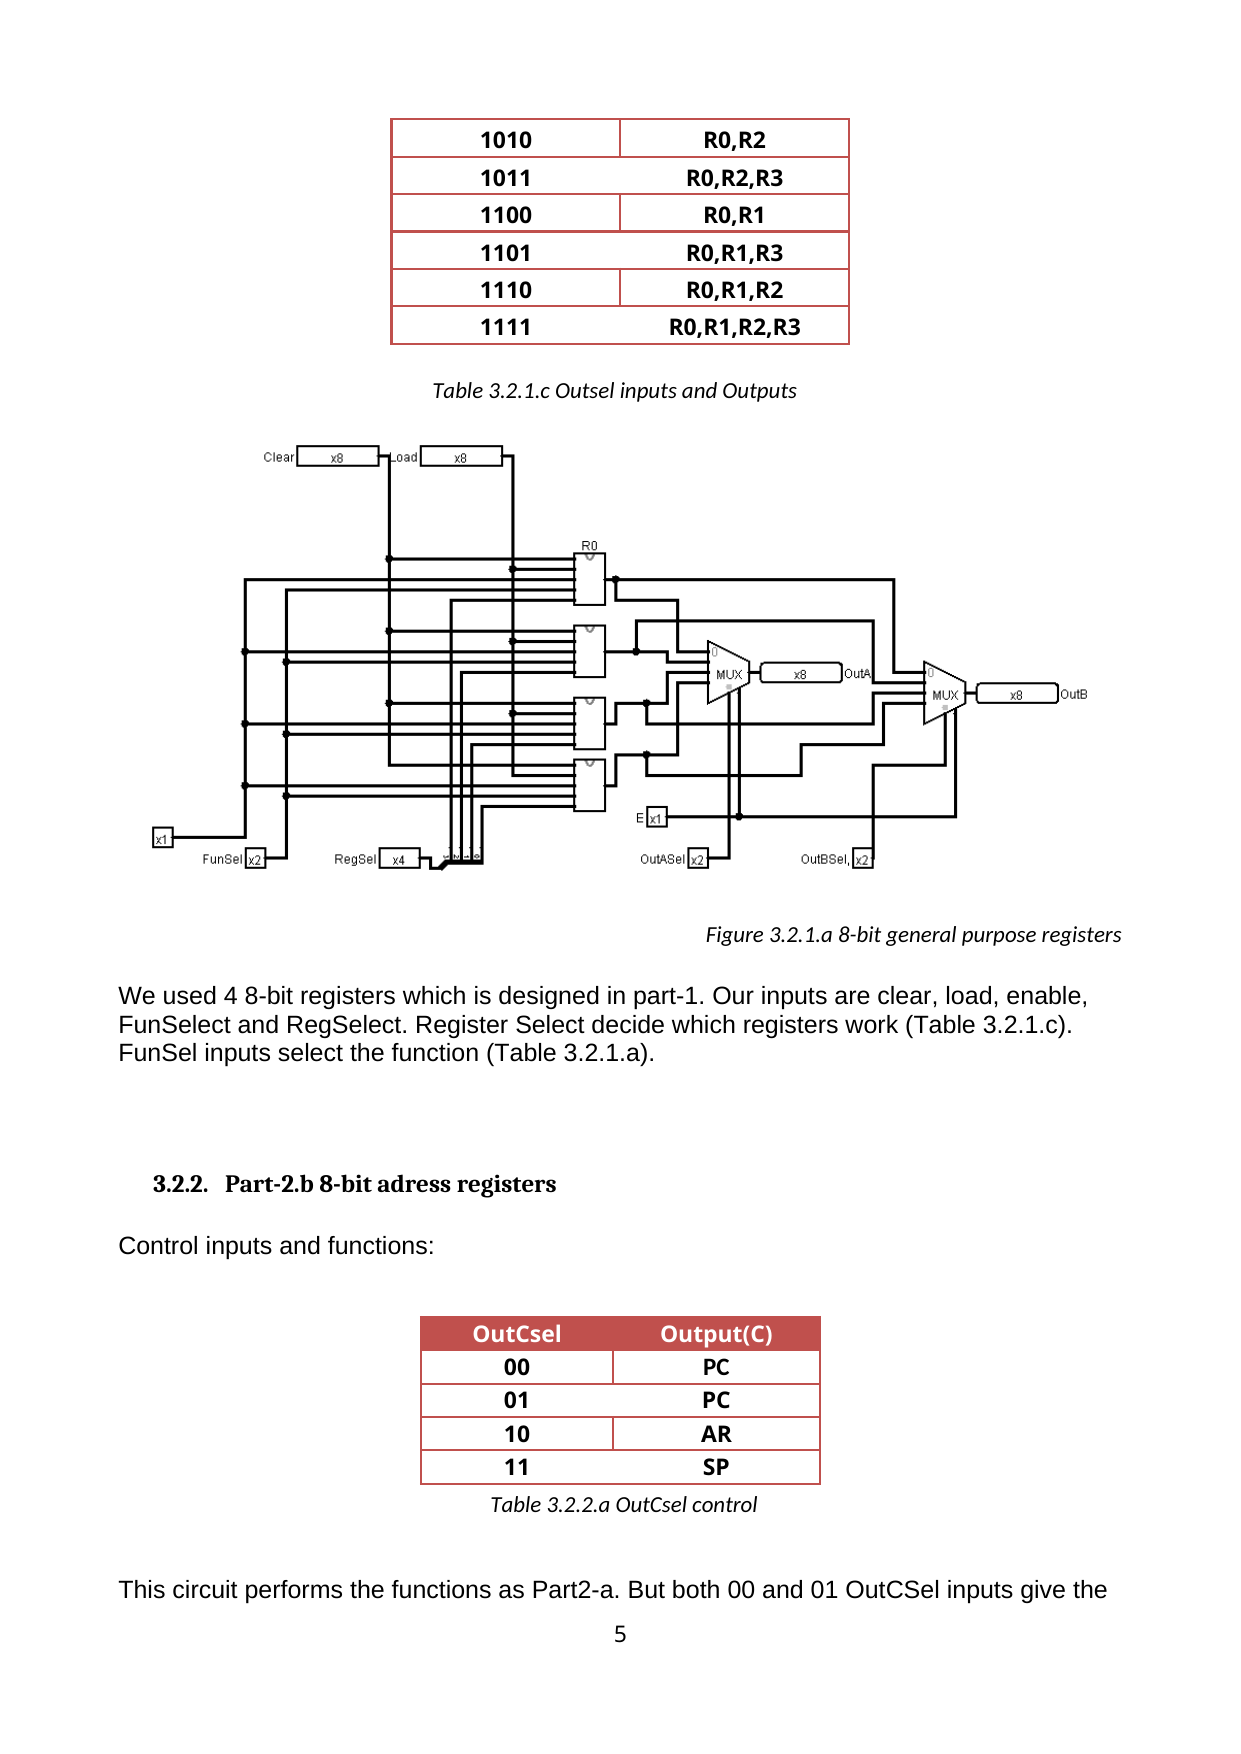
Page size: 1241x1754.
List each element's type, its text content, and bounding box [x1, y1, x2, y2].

picture [147, 440, 1093, 874]
text We used 4 8-bit registers which is designed in part-1. Our inputs are clear, load, enable, FunSelect and RegSelect. Register Select decide which registers work (Table 3.2.1.c). FunSel inputs select the function (Table 3.2.1.a). [118, 981, 1122, 1067]
table_cell PC [614, 1351, 819, 1382]
table_cell R0,R2,R3 [620, 158, 848, 193]
table_cell 01 [422, 1385, 613, 1416]
table_cell 1101 [393, 233, 620, 268]
table_cell R0,R1,R3 [620, 233, 848, 268]
table_cell 1111 [393, 307, 620, 342]
table_cell R0,R1,R2,R3 [620, 307, 848, 342]
table_header Output(C) [613, 1318, 819, 1349]
table_cell R0,R1,R2 [621, 270, 848, 305]
table_cell 11 [422, 1451, 613, 1482]
table_cell SP [613, 1451, 819, 1482]
table_cell 1011 [393, 158, 620, 193]
table_cell PC [613, 1385, 819, 1416]
subtitle 3.2.2. Part-2.b 8-bit adress registers [148, 1169, 1122, 1198]
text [118, 1575, 1122, 1604]
table_cell R0,R1 [621, 195, 848, 230]
table_cell 00 [422, 1351, 612, 1382]
text Table 3.2.1.c Outsel inputs and Outputs [118, 376, 1122, 404]
text Table 3.2.2.a OutCsel control [118, 1490, 1122, 1518]
table_cell 1010 [393, 120, 619, 156]
table_cell R0,R2 [621, 120, 848, 156]
table_cell AR [614, 1418, 819, 1449]
table_header OutCsel [422, 1318, 613, 1349]
table_cell 1100 [393, 195, 619, 230]
text Control inputs and functions: [118, 1231, 1122, 1260]
table_cell 1110 [393, 270, 619, 305]
subtitle Figure 3.2.1.a 8-bit general purpose registers [148, 920, 1122, 948]
table_cell 10 [422, 1418, 612, 1449]
